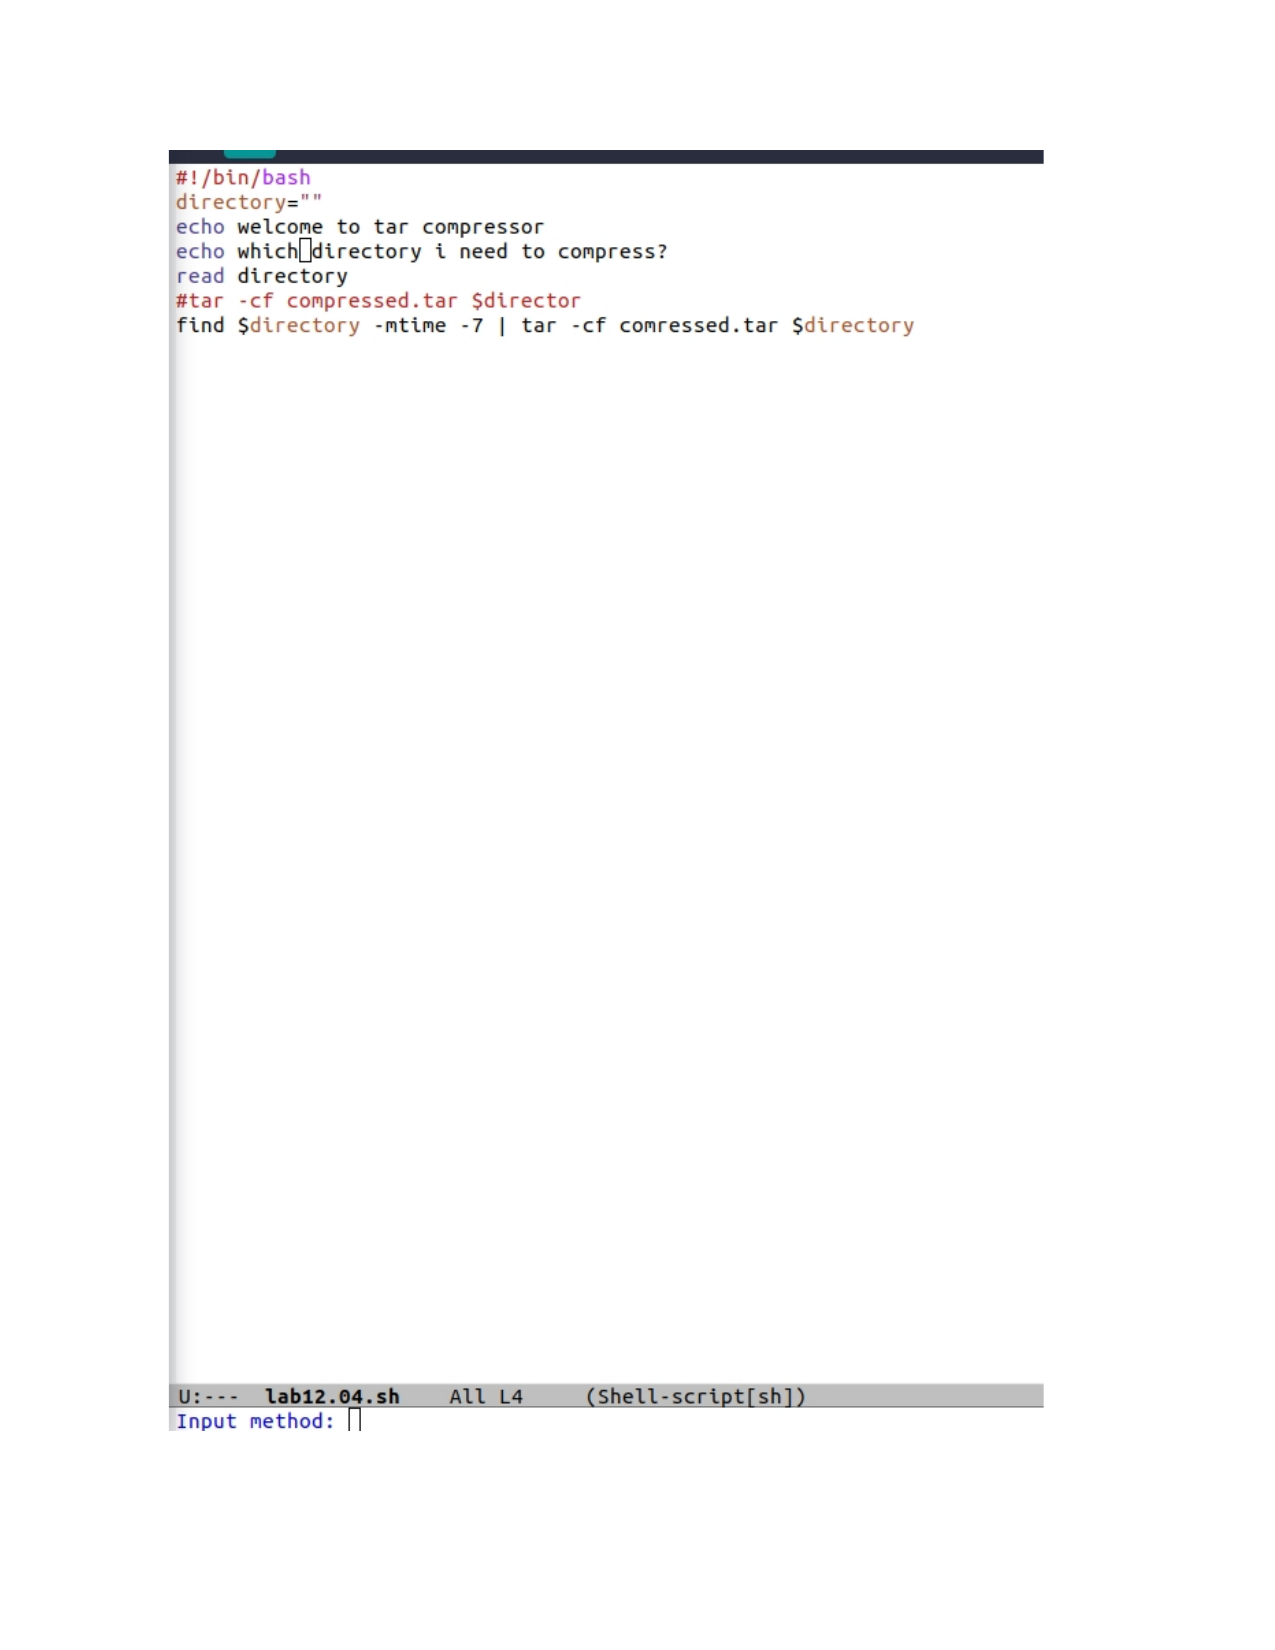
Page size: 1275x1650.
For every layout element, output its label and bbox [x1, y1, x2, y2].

picture [168, 150, 1044, 1431]
